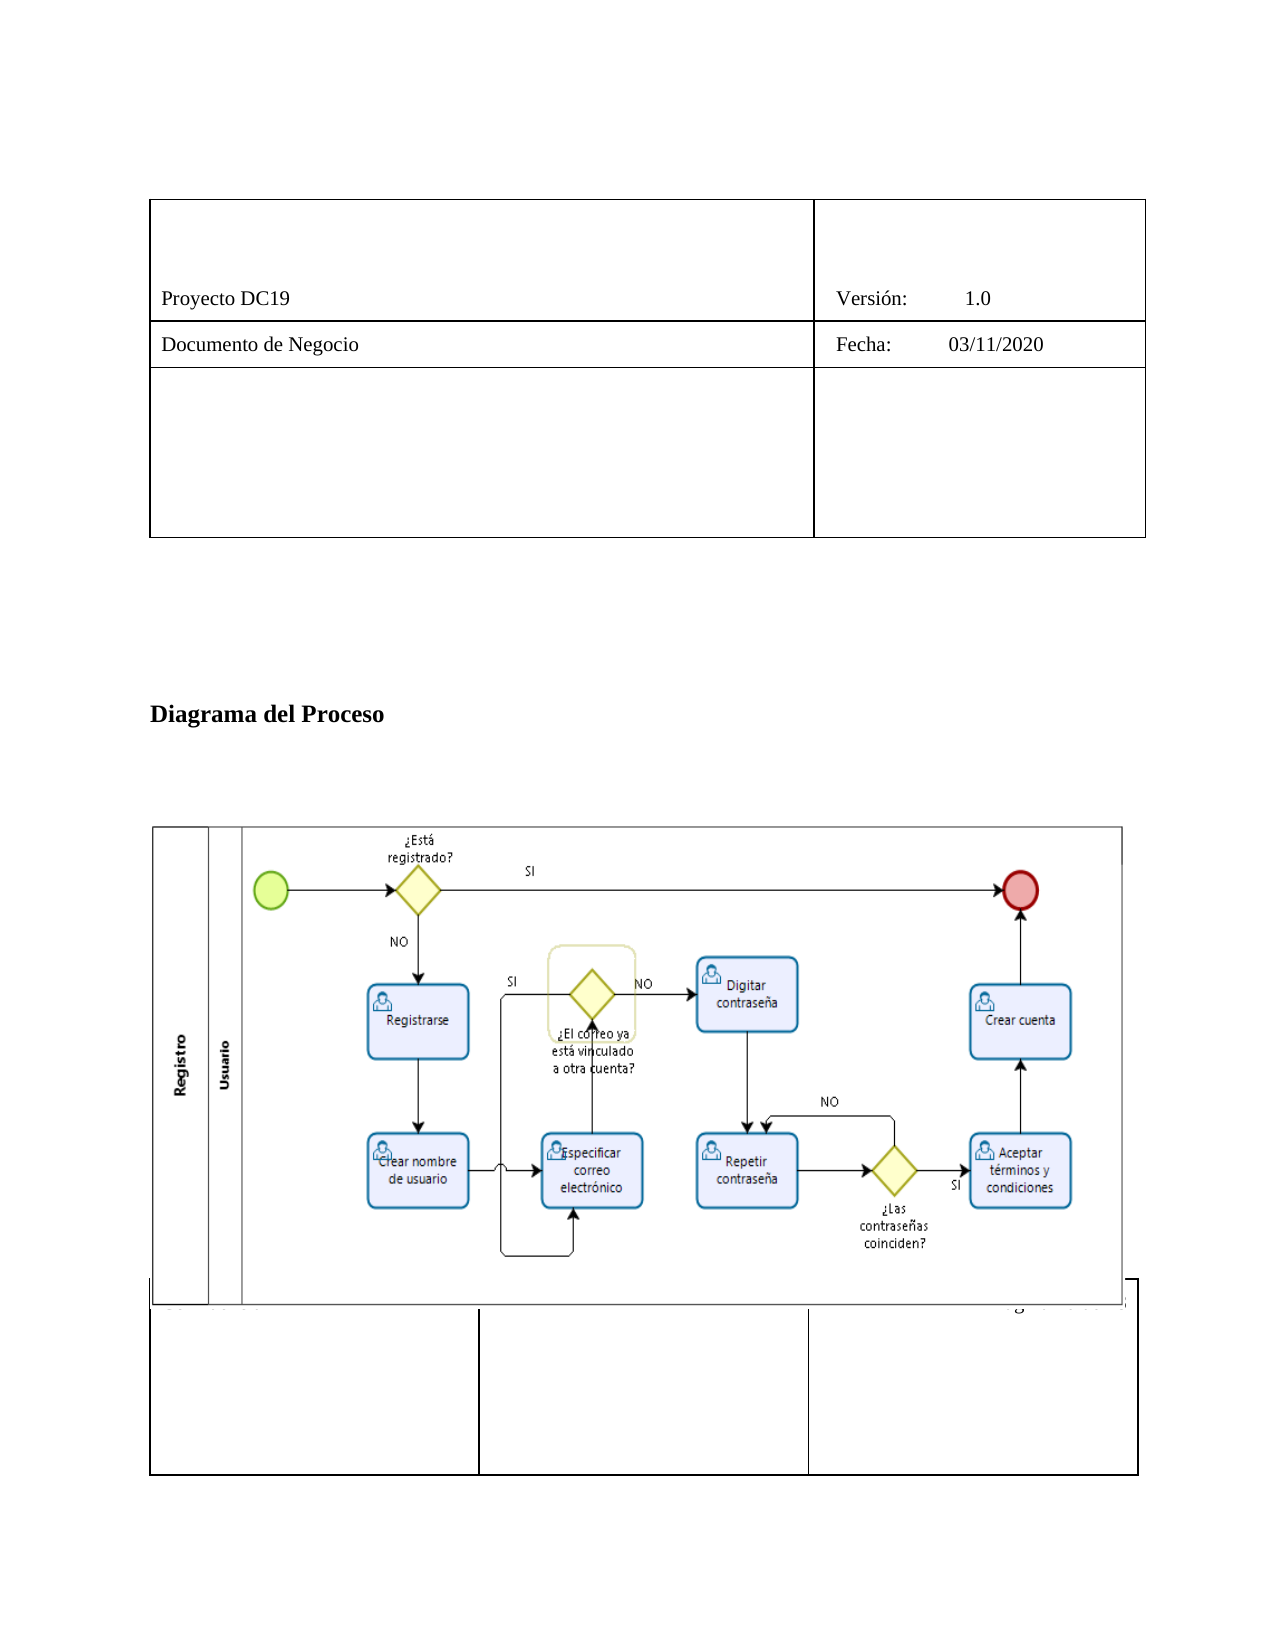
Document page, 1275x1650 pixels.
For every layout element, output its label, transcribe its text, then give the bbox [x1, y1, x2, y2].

subtitle Diagrama del Proceso [150, 699, 1125, 727]
picture [150, 824, 1125, 1309]
